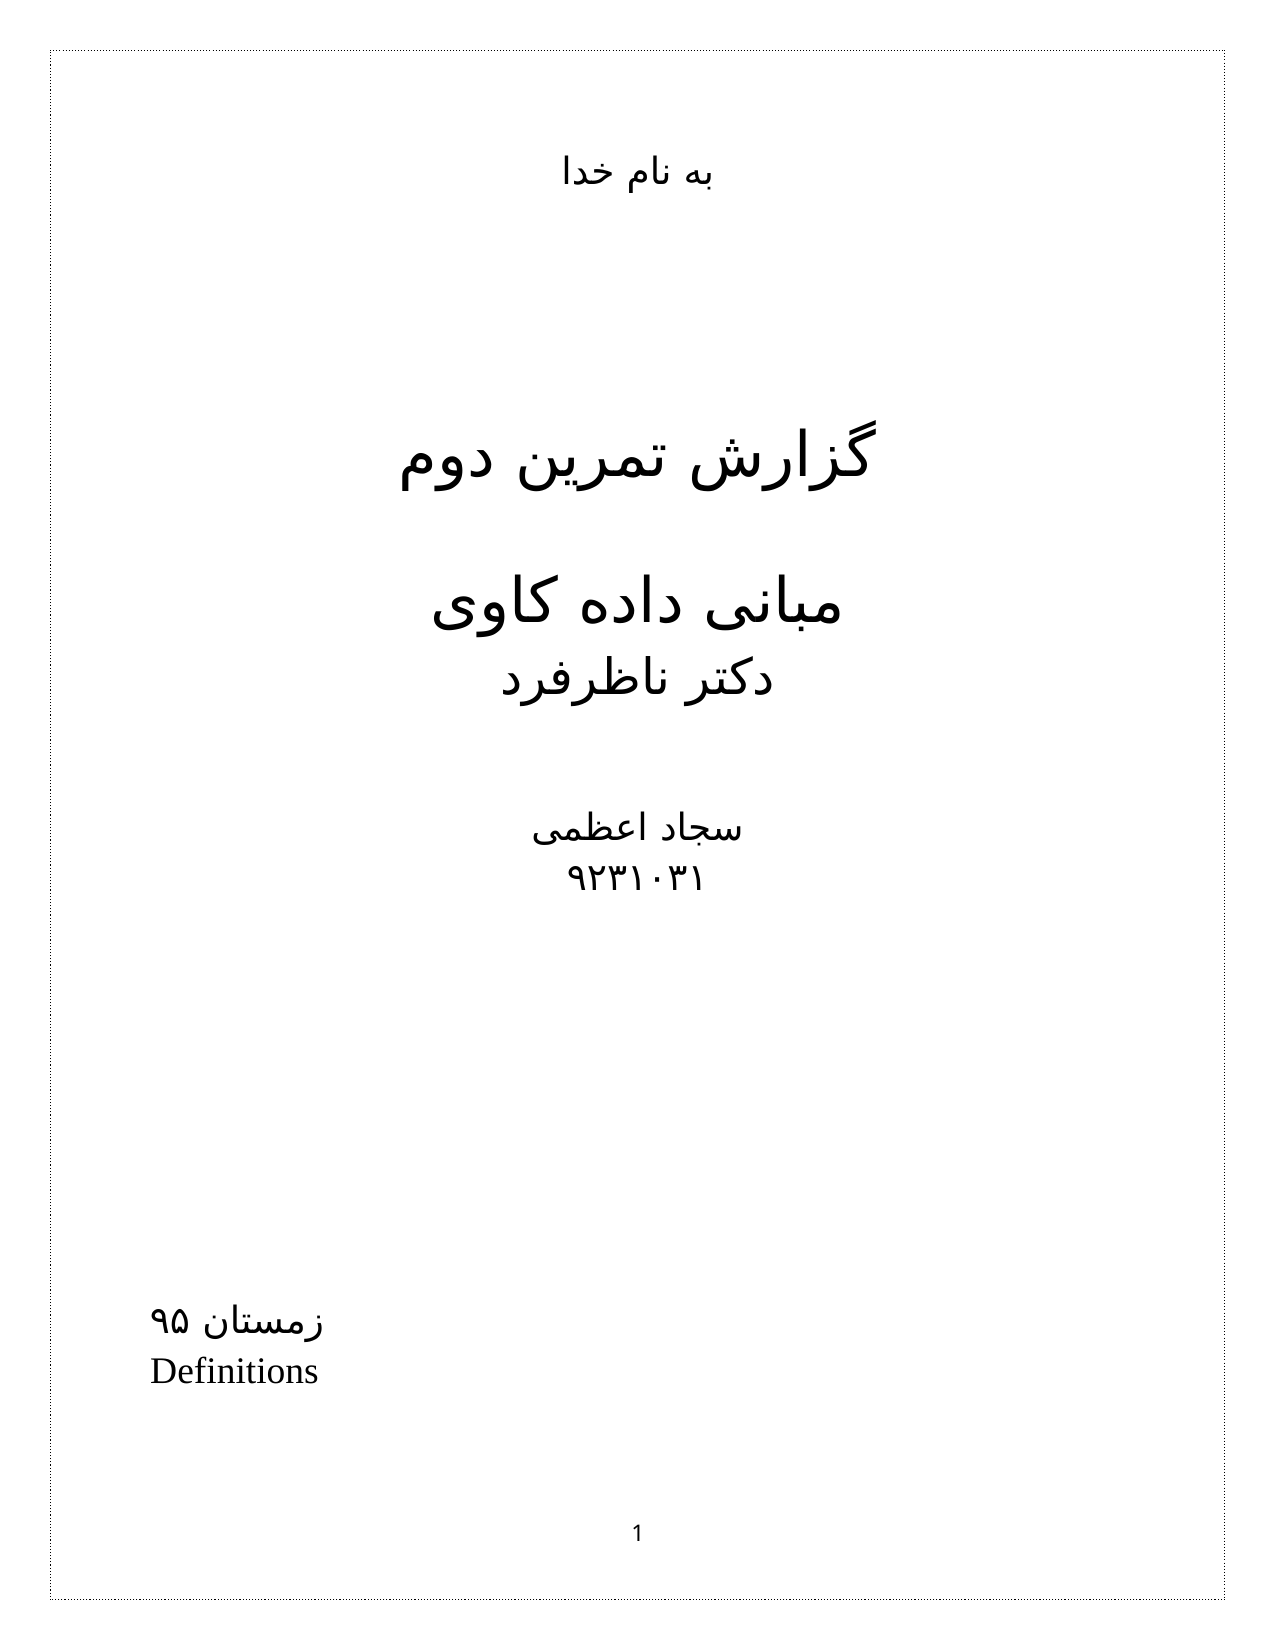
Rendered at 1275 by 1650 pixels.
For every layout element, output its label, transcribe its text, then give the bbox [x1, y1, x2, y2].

text دکتر ناظرفرد [150, 648, 1125, 706]
text گزارش تمرین دوم [150, 419, 1125, 491]
list Definitions [150, 1348, 1125, 1392]
text زمستان ۹۵ [150, 1298, 1125, 1342]
text سجاد اعظمی [150, 805, 1125, 849]
text ۹۲۳۱۰۳۱ [150, 856, 1125, 899]
text به نام خدا [150, 150, 1125, 194]
text مبانی داده کاوی [150, 564, 1125, 637]
